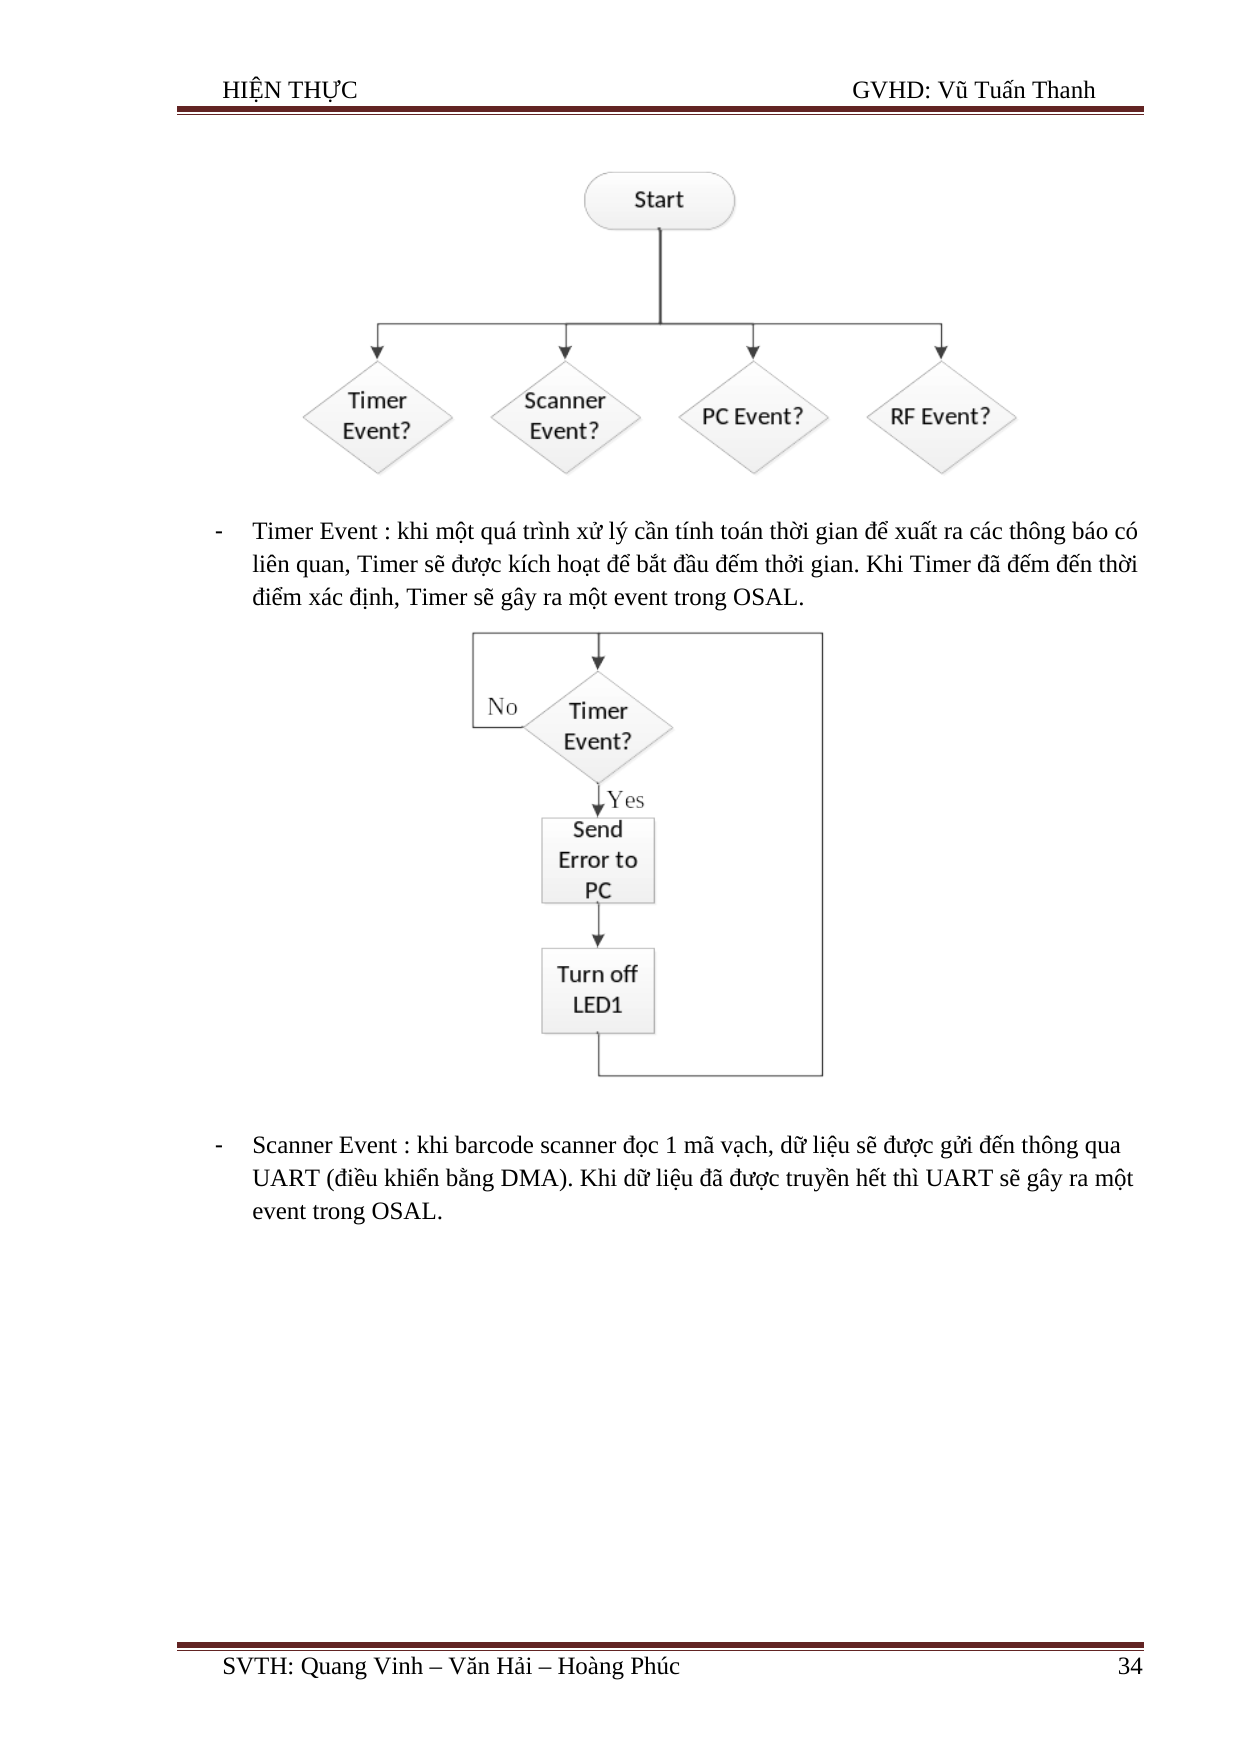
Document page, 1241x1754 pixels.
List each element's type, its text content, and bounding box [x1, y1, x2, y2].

list Scanner Event : khi barcode scanner đọc 1 mã vạch, dữ liệu sẽ được gửi đến thông qua UART (điều khiển bằng DMA). Khi dữ liệu đã được truyền hết thì UART sẽ gây ra một event trong OSAL. [214, 1130, 1144, 1225]
list Timer Event : khi một quá trình xử lý cần tính toán thời gian để xuất ra các thông báo có liên quan, Timer sẽ được kích hoạt để bắt đầu đếm thởi gian. Khi Timer đã đếm đến thời điểm xác định, Timer sẽ gây ra một event trong OSAL. [214, 516, 1144, 611]
